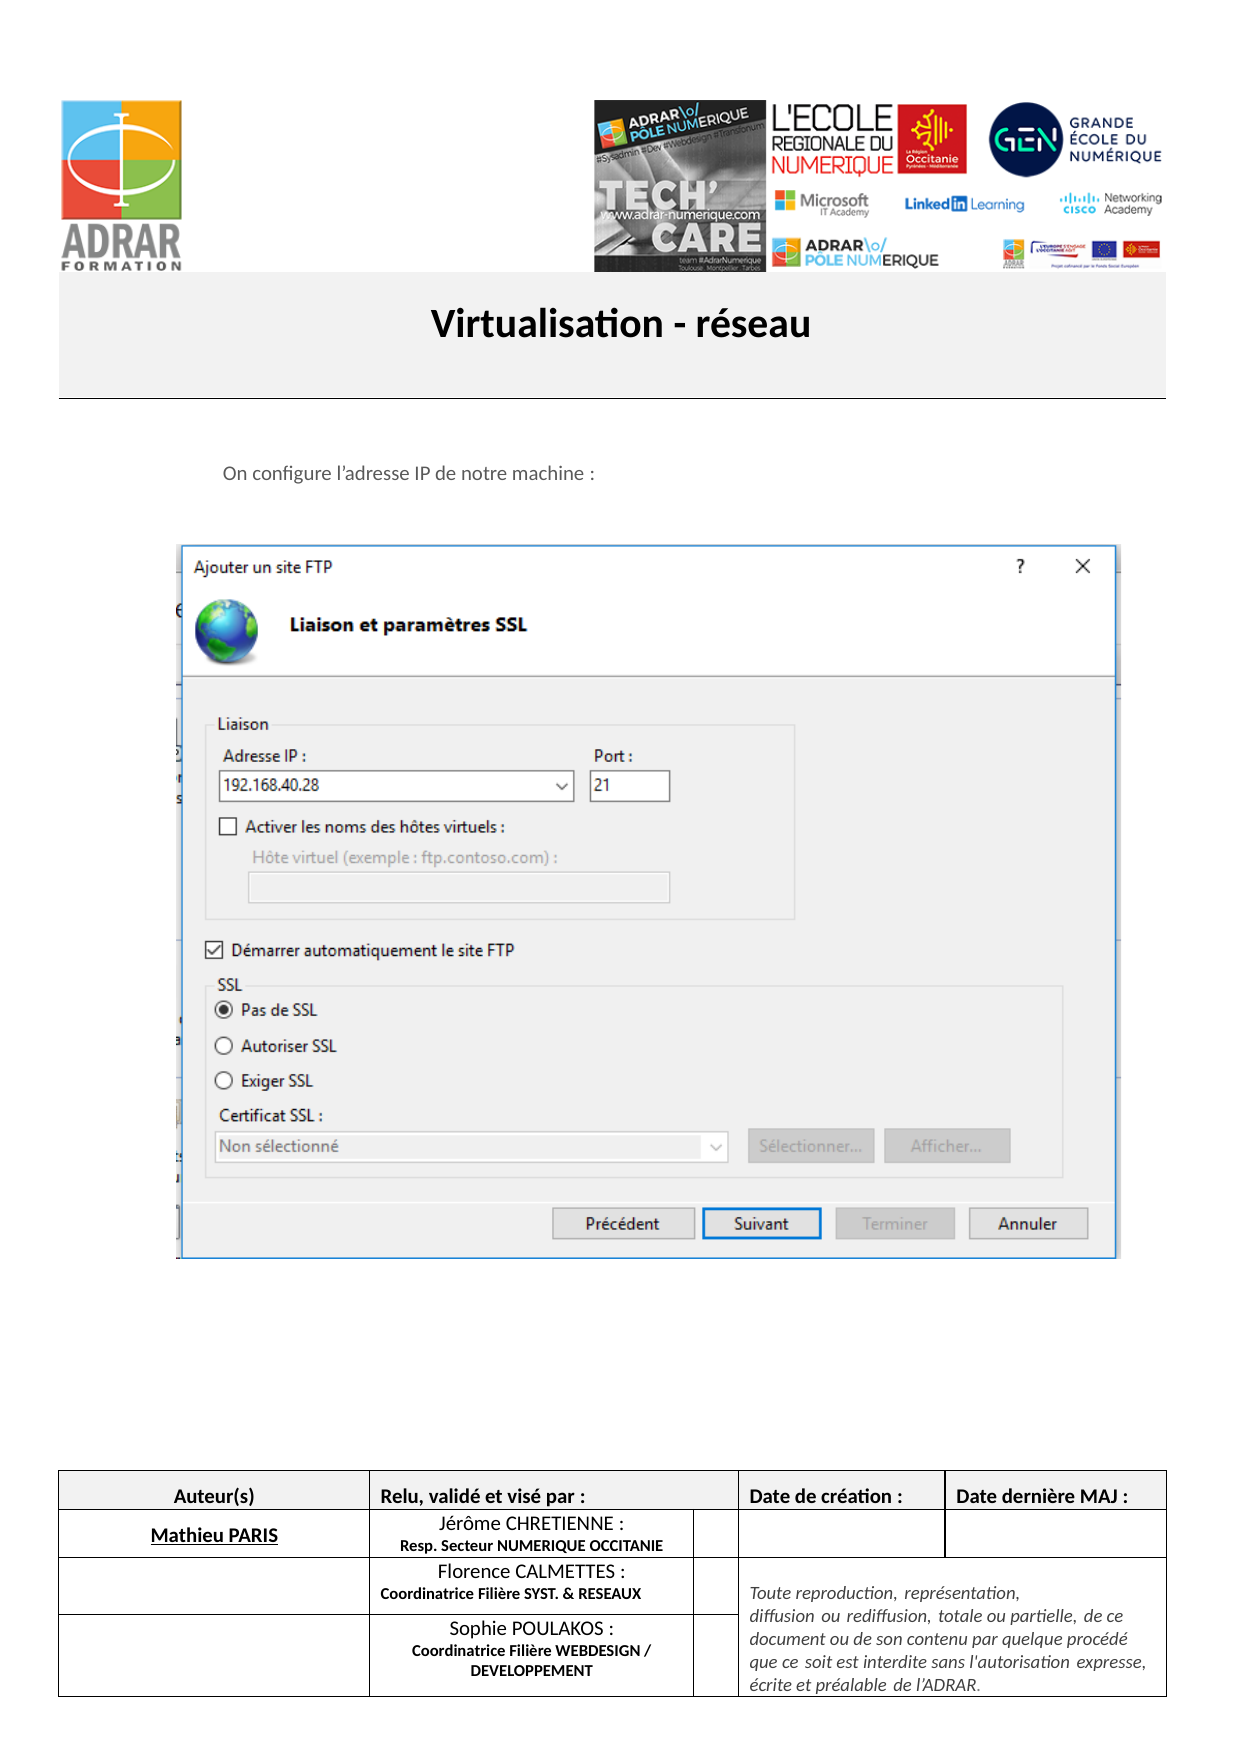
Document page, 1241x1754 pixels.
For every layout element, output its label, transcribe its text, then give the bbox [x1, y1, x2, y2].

picture [61, 98, 183, 272]
picture [176, 544, 1122, 1259]
picture [594, 100, 1166, 272]
list On configure l’adresse IP de notre machine : [223, 460, 1093, 485]
